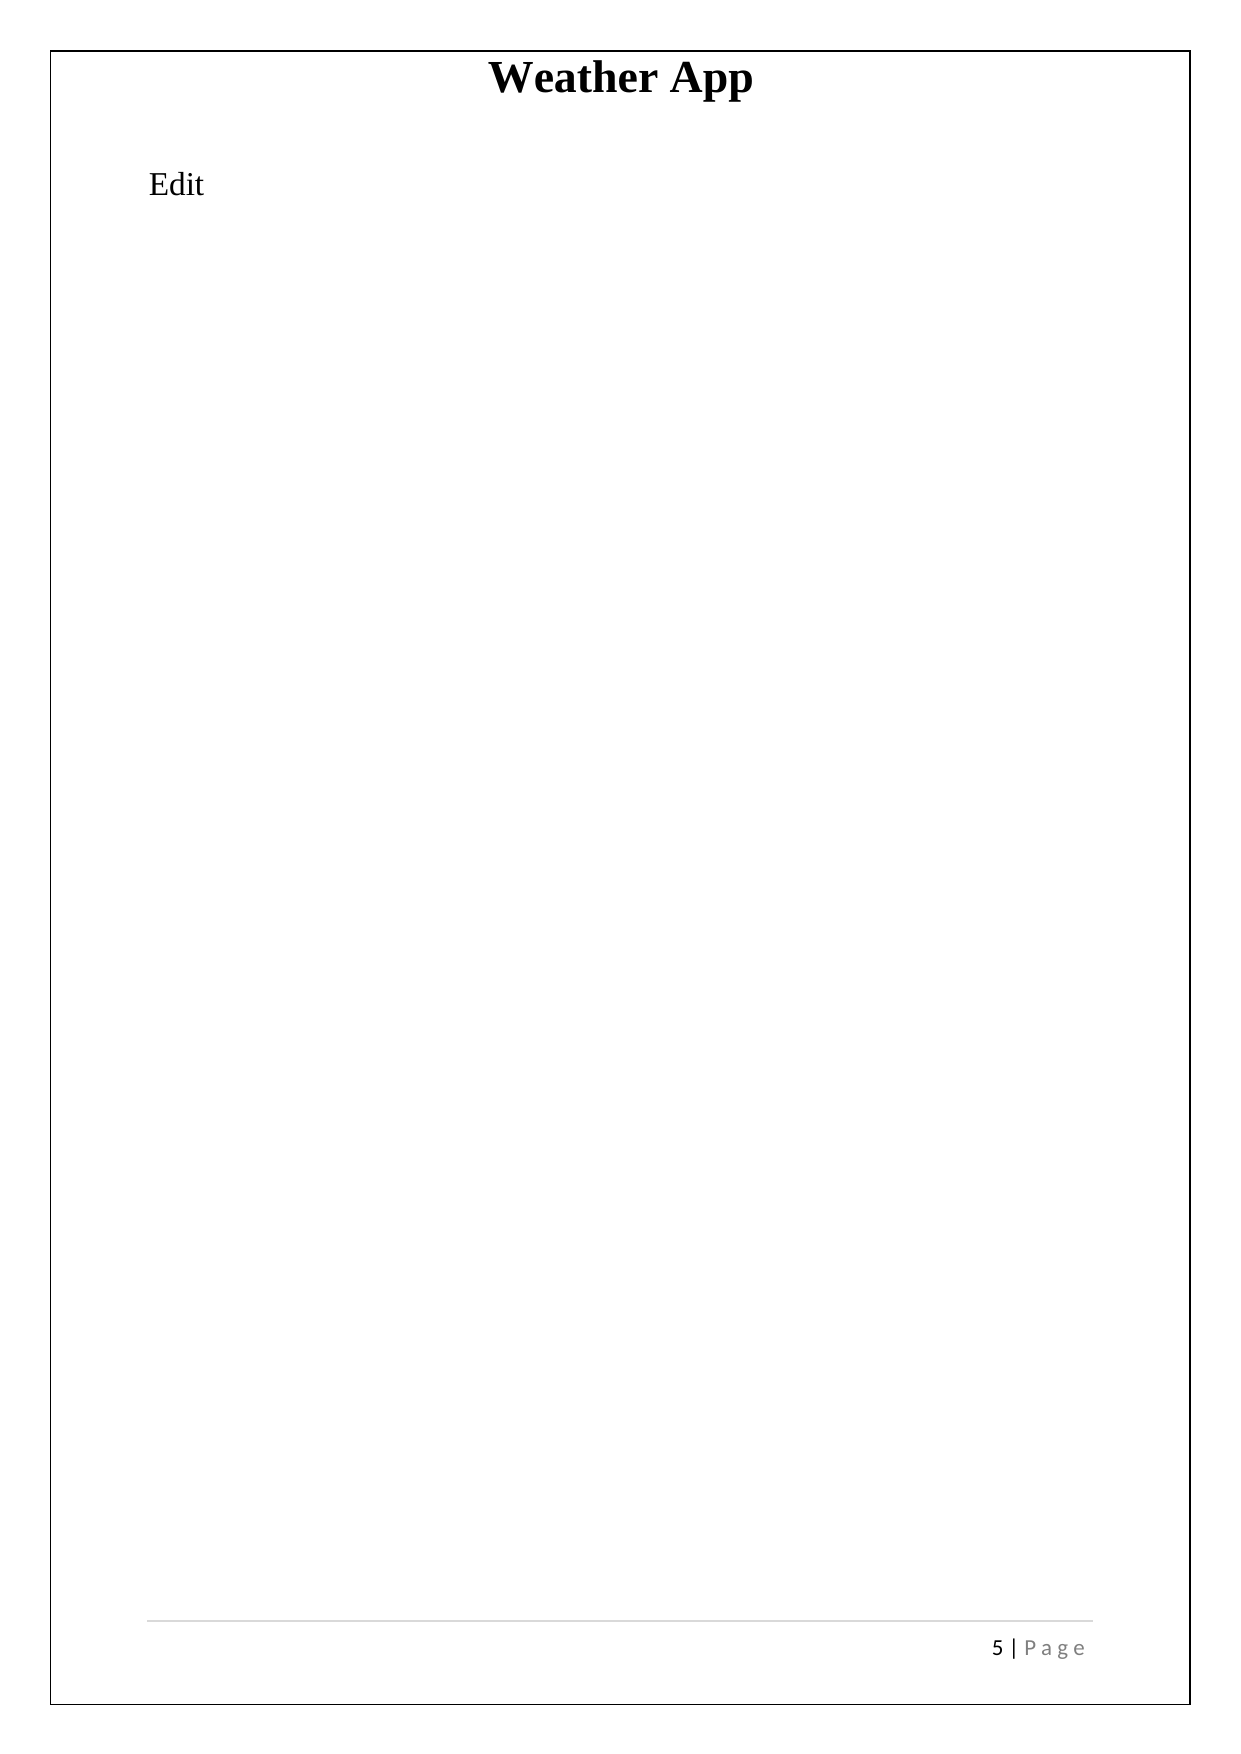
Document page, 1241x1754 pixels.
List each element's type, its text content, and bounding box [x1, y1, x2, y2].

text Edit [148, 164, 1081, 203]
